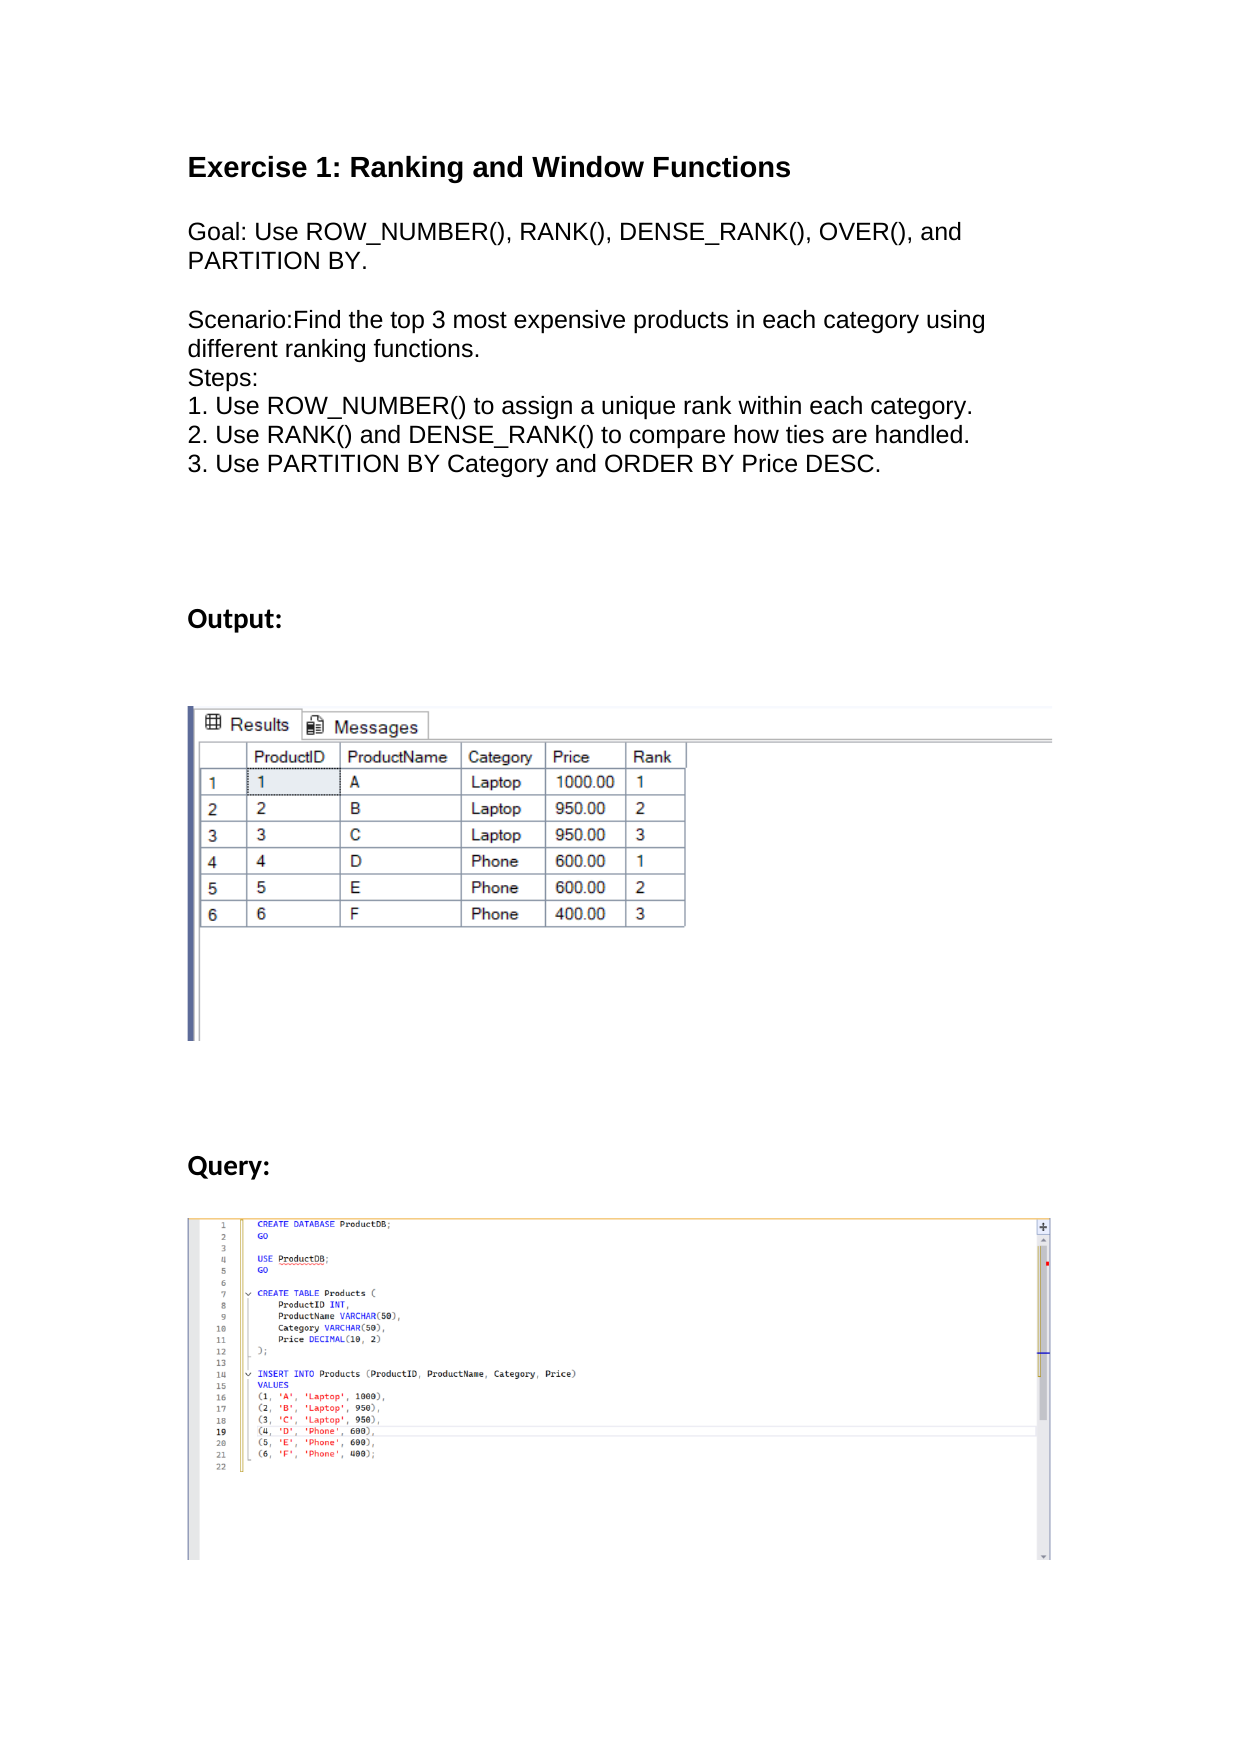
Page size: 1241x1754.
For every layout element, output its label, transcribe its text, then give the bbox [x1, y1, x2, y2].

text Query: [187, 1147, 1053, 1183]
text 3. Use PARTITION BY Category and ORDER BY Price DESC. [187, 449, 1053, 478]
text 2. Use RANK() and DENSE_RANK() to compare how ties are handled. [187, 420, 1053, 449]
text 1. Use ROW_NUMBER() to assign a unique rank within each category. [187, 391, 1053, 420]
text Scenario:Find the top 3 most expensive products in each category using different ranking functions. [187, 305, 1053, 363]
text Output: [187, 600, 1053, 635]
picture [187, 1218, 1051, 1560]
text Exercise 1: Ranking and Window Functions [187, 150, 1053, 183]
text Steps: [187, 363, 1053, 391]
text Goal: Use ROW_NUMBER(), RANK(), DENSE_RANK(), OVER(), and PARTITION BY. [187, 217, 1053, 274]
picture [187, 706, 1053, 1041]
